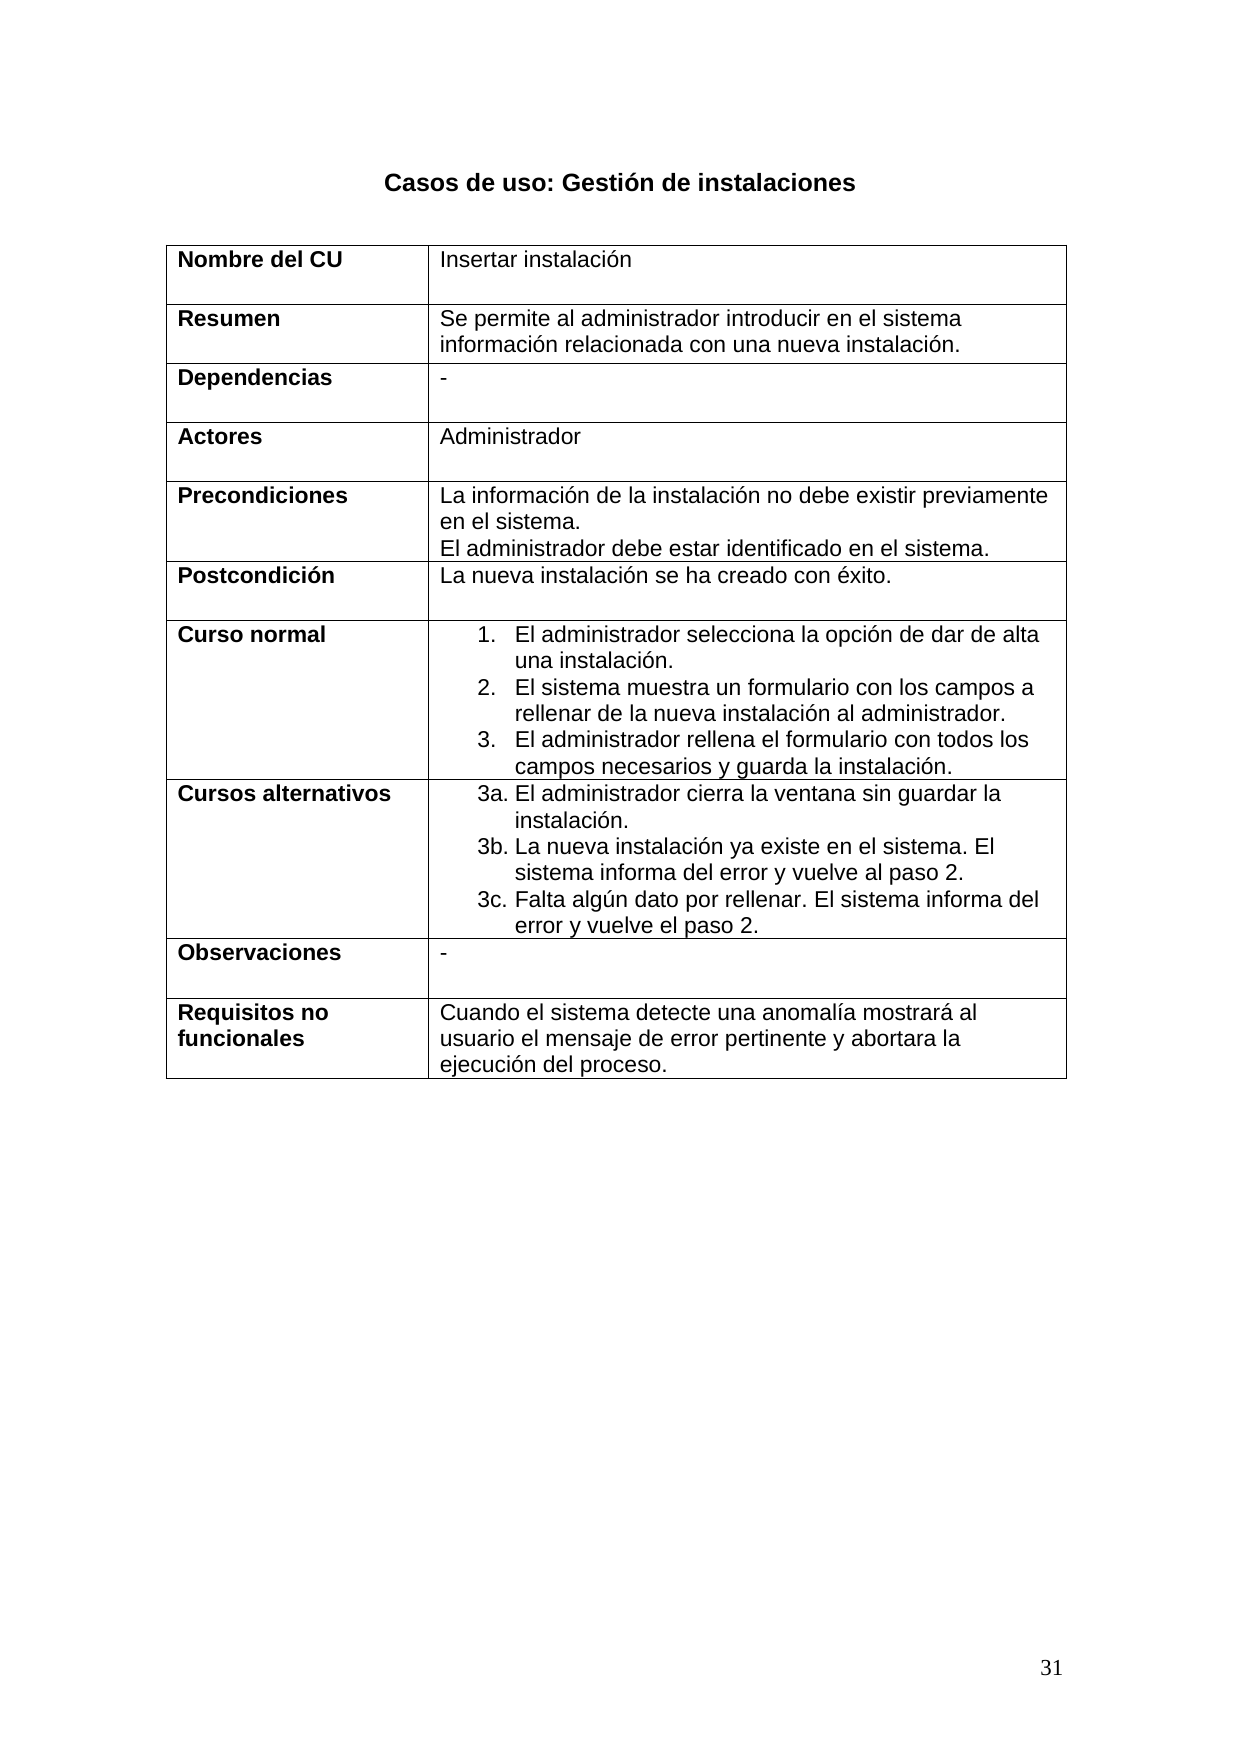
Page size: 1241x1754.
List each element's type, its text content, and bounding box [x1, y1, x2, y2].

table_cell Precondiciones [167, 482, 428, 561]
table_cell Se permite al administrador introducir en el sistema información relacionada con una nueva instalación. [429, 305, 1066, 363]
table_cell Resumen [167, 305, 428, 363]
subtitle Casos de uso: Gestión de instalaciones [177, 168, 1063, 197]
table_cell Actores [167, 423, 428, 481]
table_cell - [429, 364, 1066, 422]
table_header Insertar instalación [429, 246, 1066, 304]
table_cell Requisitos no funcionales [167, 999, 428, 1077]
table_cell El administrador cierra la ventana sin guardar la instalación. La nueva instalación ya existe en el sistema. El sistema informa del error y vuelve al paso 2. Falta algún dato por rellenar. El sistema informa del error y vuelve el paso 2. [429, 780, 1066, 938]
table_cell Postcondición [167, 562, 428, 620]
table_cell Cuando el sistema detecte una anomalía mostrará al usuario el mensaje de error pertinente y abortara la ejecución del proceso. [429, 999, 1066, 1077]
table_cell Cursos alternativos [167, 780, 428, 938]
table_cell Observaciones [167, 939, 428, 997]
table_cell La nueva instalación se ha creado con éxito. [429, 562, 1066, 620]
table_cell - [429, 939, 1066, 997]
table_cell La información de la instalación no debe existir previamente en el sistema. El administrador debe estar identificado en el sistema. [429, 482, 1066, 561]
table_cell El administrador selecciona la opción de dar de alta una instalación. El sistema muestra un formulario con los campos a rellenar de la nueva instalación al administrador. El administrador rellena el formulario con todos los campos necesarios y guarda la instalación. [429, 621, 1066, 779]
table_cell Dependencias [167, 364, 428, 422]
table_cell Administrador [429, 423, 1066, 481]
table_cell Curso normal [167, 621, 428, 779]
table_header Nombre del CU [167, 246, 428, 304]
